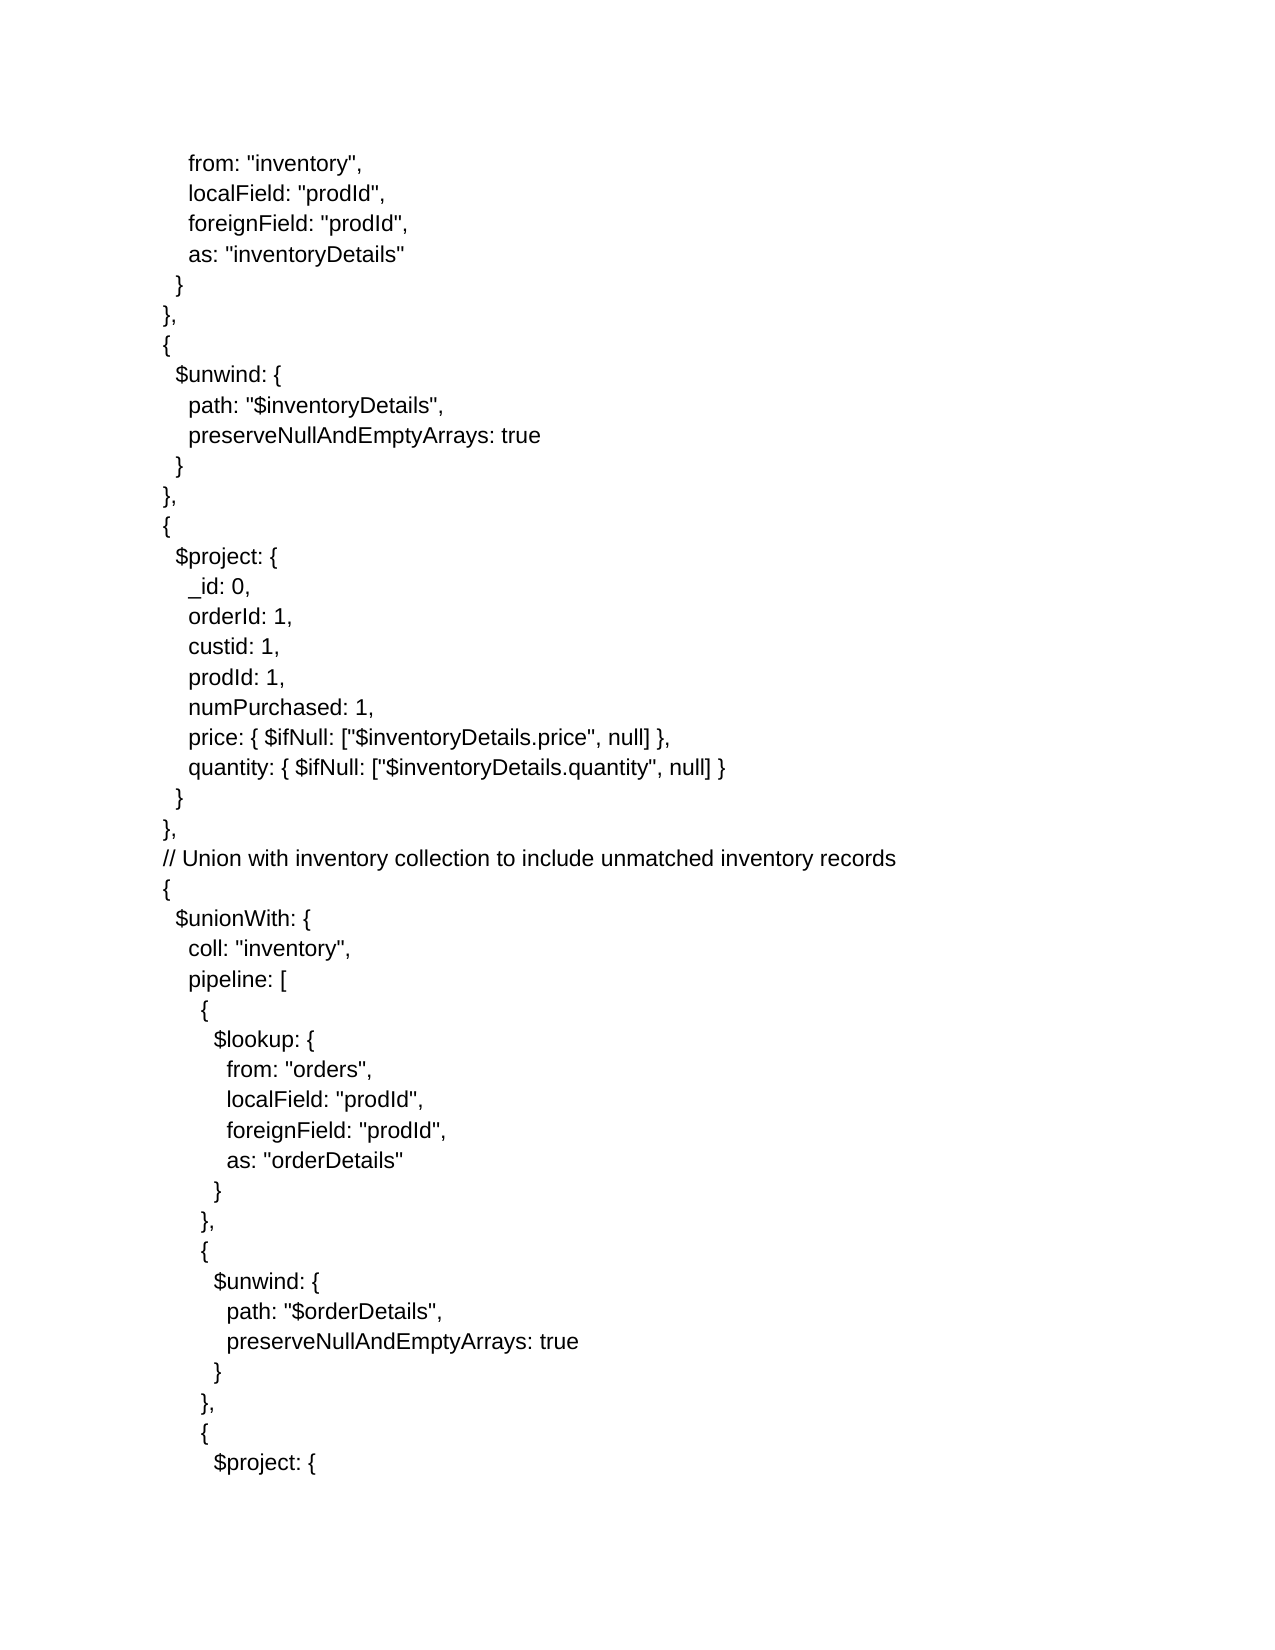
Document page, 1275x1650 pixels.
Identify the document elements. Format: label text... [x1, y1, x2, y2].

text { [150, 996, 1125, 1022]
text $project: { [150, 543, 1125, 569]
text foreignField: "prodId", [150, 210, 1125, 237]
text }, [150, 482, 1125, 509]
text as: "orderDetails" [150, 1147, 1125, 1173]
text numPurchased: 1, [150, 694, 1125, 720]
text { [150, 331, 1125, 358]
text orderId: 1, [150, 603, 1125, 629]
text path: "$inventoryDetails", [150, 392, 1125, 418]
text localField: "prodId", [150, 180, 1125, 207]
text from: "inventory", [150, 150, 1125, 176]
text } [150, 271, 1125, 297]
text localField: "prodId", [150, 1086, 1125, 1113]
text preserveNullAndEmptyArrays: true [150, 422, 1125, 448]
text { [150, 1237, 1125, 1264]
text $project: { [150, 1449, 1125, 1475]
text foreignField: "prodId", [150, 1117, 1125, 1143]
text prodId: 1, [150, 663, 1125, 690]
text $unwind: { [150, 361, 1125, 388]
text }, [150, 1207, 1125, 1234]
text path: "$orderDetails", [150, 1298, 1125, 1324]
text custid: 1, [150, 633, 1125, 660]
text pipeline: [ [150, 966, 1125, 992]
text }, [150, 814, 1125, 841]
text { [150, 512, 1125, 539]
text { [150, 1419, 1125, 1445]
text // Union with inventory collection to include unmatched inventory records [150, 845, 1125, 871]
text }, [150, 1388, 1125, 1415]
text $unwind: { [150, 1268, 1125, 1294]
text }, [150, 301, 1125, 327]
text } [150, 1177, 1125, 1203]
text } [150, 784, 1125, 811]
text preserveNullAndEmptyArrays: true [150, 1328, 1125, 1354]
text quantity: { $ifNull: ["$inventoryDetails.quantity", null] } [150, 754, 1125, 781]
text { [150, 875, 1125, 901]
text } [150, 452, 1125, 478]
text $unionWith: { [150, 905, 1125, 932]
text price: { $ifNull: ["$inventoryDetails.price", null] }, [150, 724, 1125, 750]
text } [150, 1358, 1125, 1385]
text from: "orders", [150, 1056, 1125, 1083]
text as: "inventoryDetails" [150, 241, 1125, 267]
text $lookup: { [150, 1026, 1125, 1052]
text coll: "inventory", [150, 935, 1125, 962]
text _id: 0, [150, 573, 1125, 599]
